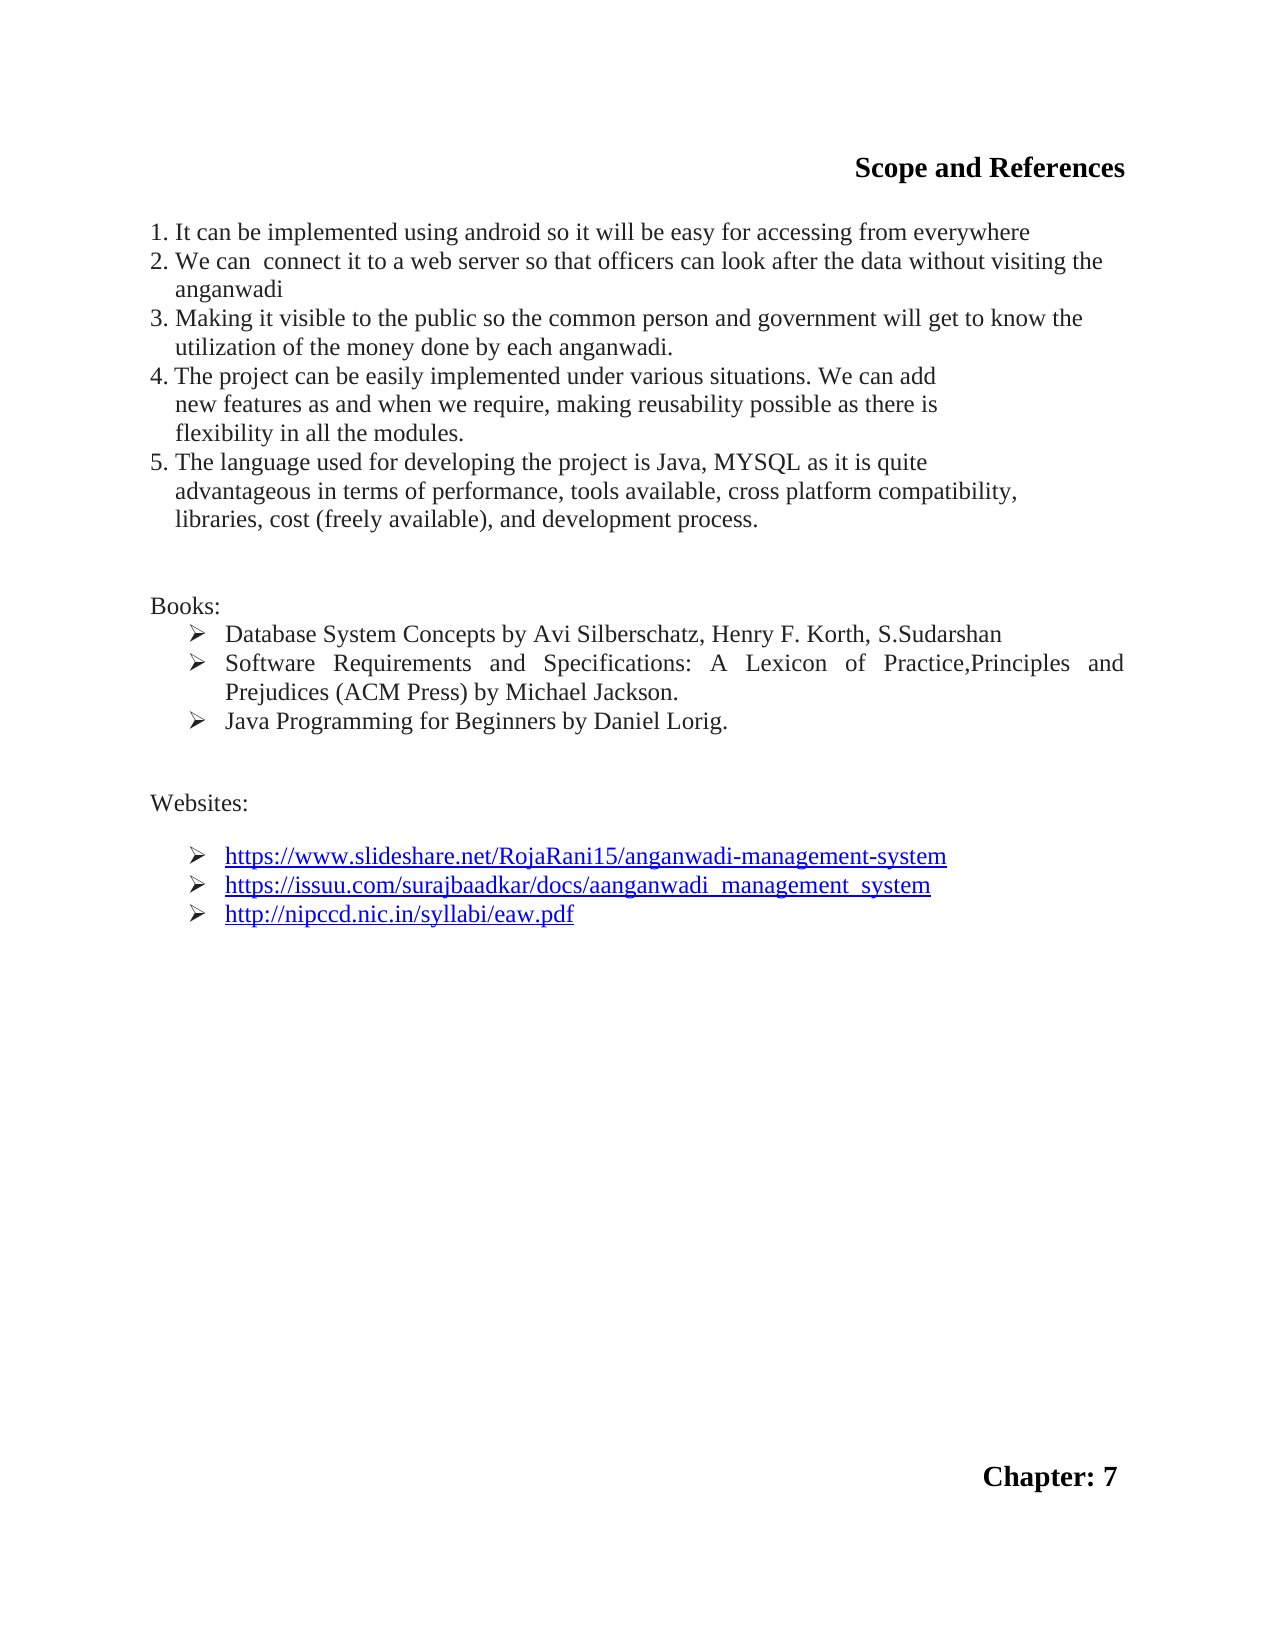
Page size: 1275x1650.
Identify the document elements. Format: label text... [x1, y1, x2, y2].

text Scope and References [150, 150, 1125, 183]
list Java Programming for Beginners by Daniel Lorig. [187, 706, 1125, 734]
text Websites: [150, 788, 1125, 816]
text 1. It can be implemented using android so it will be easy for accessing from everywhere [150, 217, 1125, 246]
text new features as and when we require, making reusability possible as there is [150, 389, 1125, 418]
list Database System Concepts by Avi Silberschatz, Henry F. Korth, S.Sudarshan [187, 619, 1125, 648]
text advantageous in terms of performance, tools available, cross platform compatibility, [150, 476, 1125, 504]
text 2. We can connect it to a web server so that officers can look after the data without visiting the [150, 246, 1125, 274]
text libraries, cost (freely available), and development process. [150, 504, 1125, 533]
text 4. The project can be easily implemented under various situations. We can add [150, 361, 1125, 389]
list http://nipccd.nic.in/syllabi/eaw.pdf [187, 899, 1125, 928]
text Books: [150, 591, 1125, 619]
list https://issuu.com/surajbaadkar/docs/aanganwadi_management_system [187, 870, 1125, 899]
text flexibility in all the modules. [150, 418, 1125, 447]
text 3. Making it visible to the public so the common person and government will get to know the [150, 303, 1125, 332]
list Software Requirements and Specifications: A Lexicon of Practice,Principles and Prejudices (ACM Press) by Michael Jackson. [187, 648, 1125, 706]
text utilization of the money done by each anganwadi. [150, 332, 1125, 361]
list https://www.slideshare.net/RojaRani15/anganwadi-management-system [187, 841, 1125, 870]
text 5. The language used for developing the project is Java, MYSQL as it is quite [150, 447, 1125, 476]
text Chapter: 7 [900, 1459, 1125, 1493]
text anganwadi [150, 274, 1125, 303]
